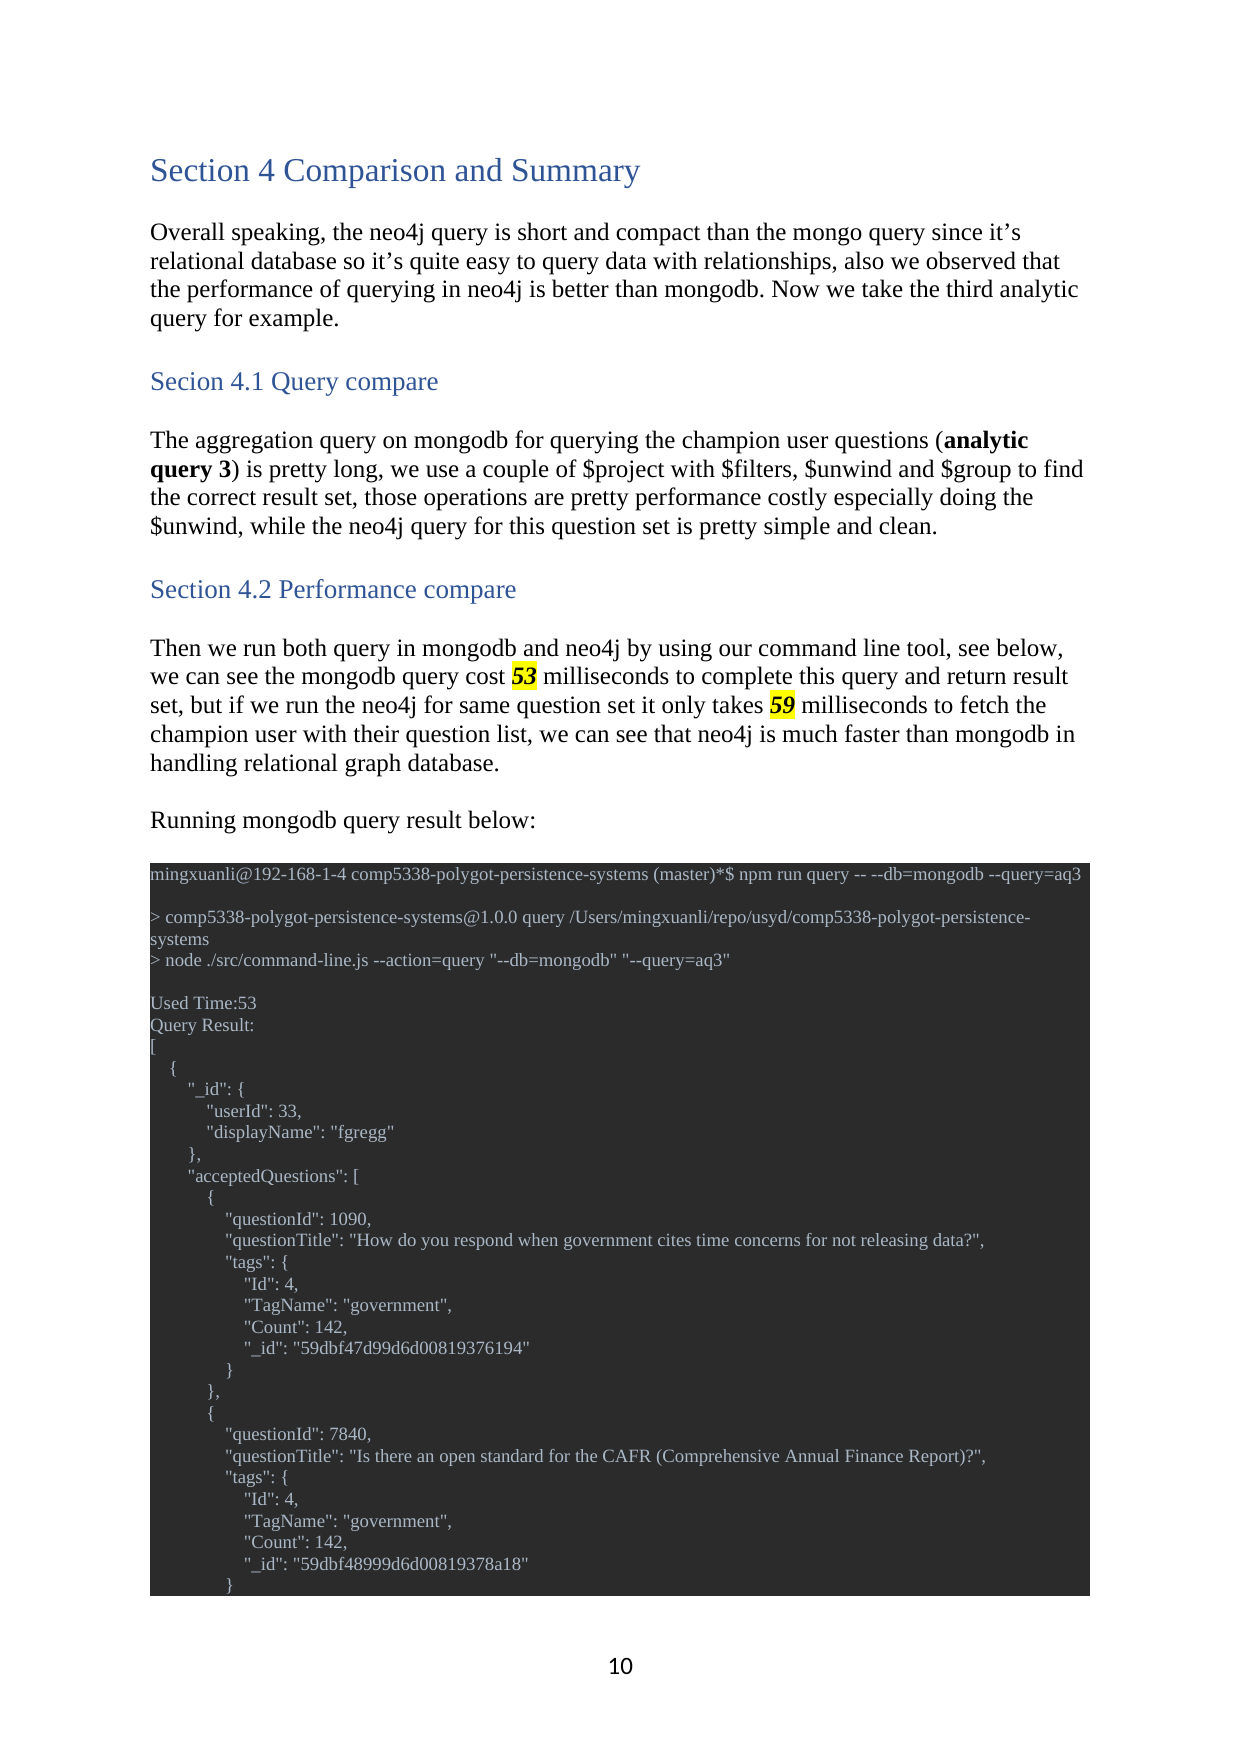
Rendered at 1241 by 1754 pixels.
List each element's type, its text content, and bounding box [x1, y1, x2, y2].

subtitle Secion 4.1 Query compare [150, 365, 1090, 396]
subtitle Section 4 Comparison and Summary [150, 150, 1090, 188]
text Then we run both query in mongodb and neo4j by using our command line tool, see below, we can see the mongodb query cost 53 milliseconds to complete this query and return result set, but if we run the neo4j for same question set it only takes 59 milliseconds to fetch the champion user with their question list, we can see that neo4j is much faster than mongodb in handling relational graph database. [150, 633, 1090, 776]
text Running mongodb query result below: [150, 805, 1090, 834]
subtitle Section 4.2 Performance compare [150, 573, 1090, 604]
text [150, 863, 1090, 1596]
text Overall speaking, the neo4j query is short and compact than the mongo query since it’s relational database so it’s quite easy to query data with relationships, also we observed that the performance of querying in neo4j is better than mongodb. Now we take the third analytic query for example. [150, 217, 1090, 332]
text The aggregation query on mongodb for querying the champion user questions (analytic query 3) is pretty long, we use a couple of $project with $filters, $unwind and $group to find the correct result set, those operations are pretty performance costly especially doing the $unwind, while the neo4j query for this question set is pretty simple and clean. [150, 425, 1090, 540]
